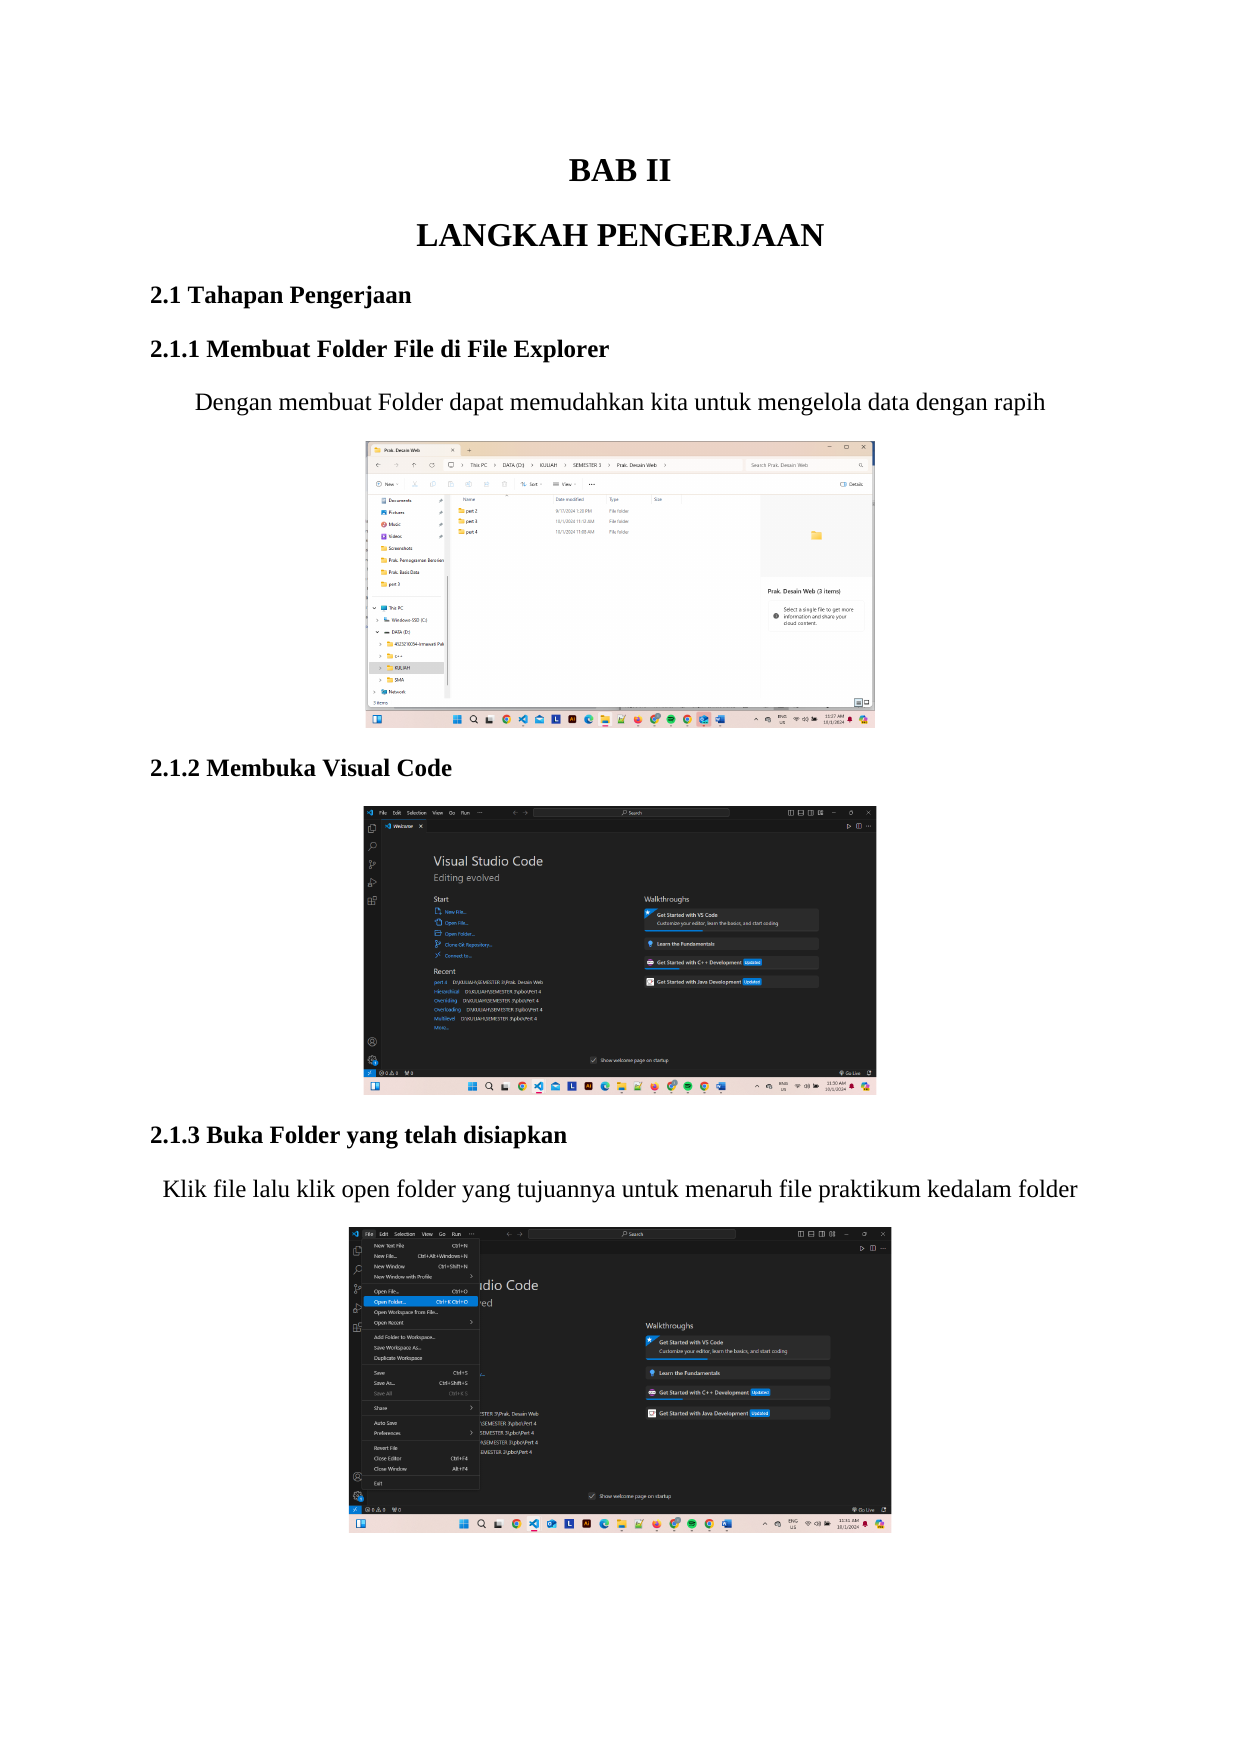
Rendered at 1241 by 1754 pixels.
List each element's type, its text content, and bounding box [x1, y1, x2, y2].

picture [363, 806, 877, 1095]
text 2.1.2 Membuka Visual Code [150, 753, 1090, 781]
picture [365, 441, 875, 728]
text 2.1 Tahapan Pengerjaan [150, 280, 1090, 308]
text LANGKAH PENGERJAAN [150, 215, 1090, 253]
text Dengan membuat Folder dapat memudahkan kita untuk mengelola data dengan rapih [150, 387, 1090, 416]
text 2.1.3 Buka Folder yang telah disiapkan [150, 1120, 1090, 1149]
picture [348, 1227, 892, 1533]
text BAB II [150, 150, 1090, 188]
text Klik file lalu klik open folder yang tujuannya untuk menaruh file praktikum kedalam folder [150, 1174, 1090, 1203]
text 2.1.1 Membuat Folder File di File Explorer [150, 334, 1090, 362]
